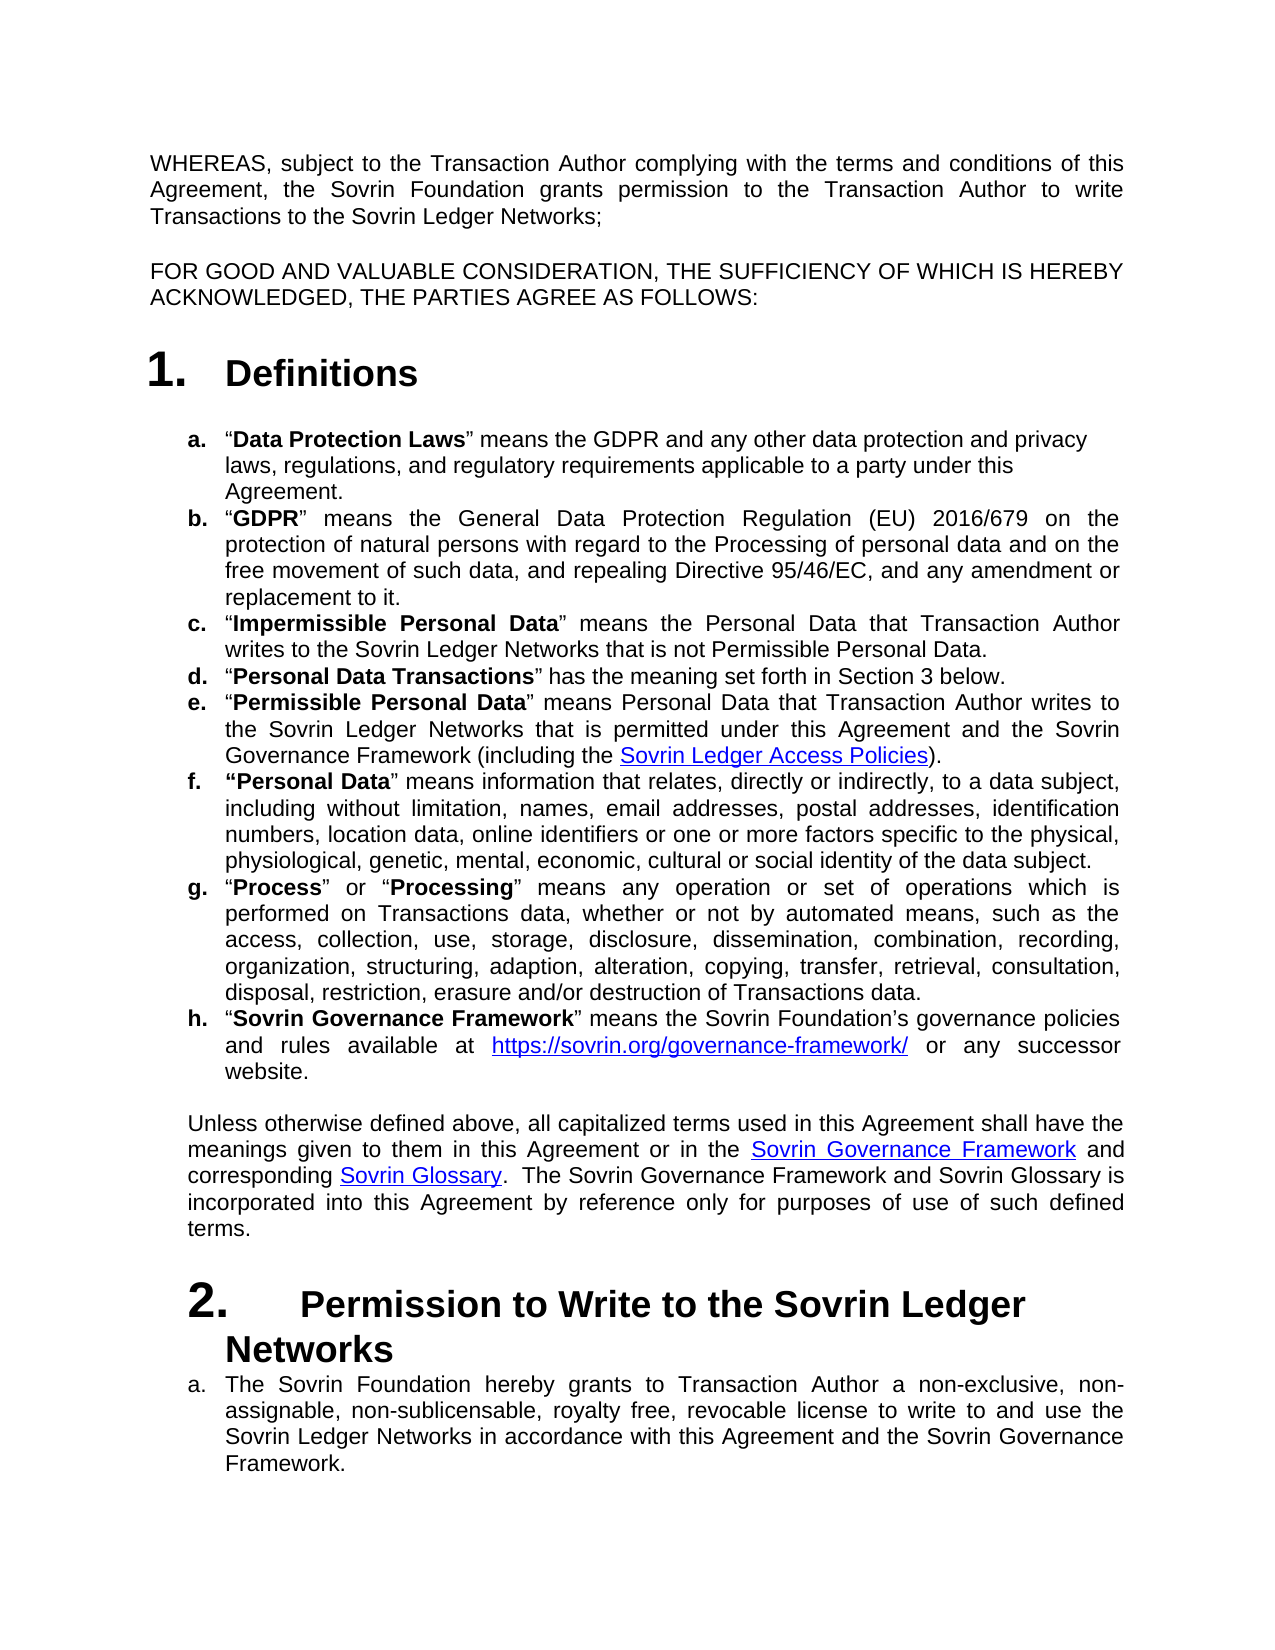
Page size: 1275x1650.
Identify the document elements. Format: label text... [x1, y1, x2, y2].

list “Personal Data Transactions” has the meaning set forth in Section 3 below. [187, 663, 1121, 689]
list Definitions [146, 339, 1125, 397]
list “Process” or “Processing”​ means any operation or set of operations which is performed on Transactions data, whether or not by automated means, such as the access, collection, use, storage, disclosure, dissemination, combination, recording, organization, structuring, adaption, alteration, copying, transfer, retrieval, consultation, disposal, restriction, erasure and/or destruction of Transactions data. [187, 874, 1121, 1005]
list “Permissible Personal Data” means Personal Data that Transaction Author writes to the Sovrin Ledger Networks that is permitted under this Agreement and the Sovrin Governance Framework (including the Sovrin Ledger Access Policies). [187, 689, 1121, 768]
text Unless otherwise defined above, all capitalized terms used in this Agreement shall have the meanings given to them in this Agreement or in the Sovrin Governance Framework and corresponding Sovrin Glossary. The Sovrin Governance Framework and Sovrin Glossary is incorporated into this Agreement by reference only for purposes of use of such defined terms. [187, 1109, 1125, 1241]
text WHEREAS, subject to the Transaction Author complying with the terms and conditions of this Agreement, the Sovrin Foundation grants permission to the Transaction Author to write Transactions to the Sovrin Ledger Networks; [150, 150, 1125, 229]
text FOR GOOD AND VALUABLE CONSIDERATION, THE SUFFICIENCY OF WHICH IS HEREBY ACKNOWLEDGED, THE PARTIES AGREE AS FOLLOWS: [150, 258, 1125, 311]
list “Data Protection Laws” means the GDPR and any other data protection and privacy laws, regulations, and regulatory requirements applicable to a party under this Agreement. [187, 426, 1121, 505]
list “Impermissible Personal Data” means the Personal Data that Transaction Author writes to the Sovrin Ledger Networks that is not Permissible Personal Data. [187, 610, 1121, 663]
list “GDPR” means the General Data Protection Regulation (EU) 2016/679 on the protection of natural persons with regard to the Processing of personal data and on the free movement of such data, and repealing Directive 95/46/EC, and any amendment or replacement to it. [187, 505, 1121, 610]
list “Sovrin Governance Framework” means the Sovrin Foundation’s governance policies and rules available at https://sovrin.org/governance-framework/ or any successor website. [187, 1005, 1121, 1084]
list Permission to Write to the Sovrin Ledger Networks [187, 1270, 1125, 1371]
list The Sovrin Foundation hereby grants to Transaction Author a non-exclusive, non-assignable, non-sublicensable, royalty free, revocable license to write to and use the Sovrin Ledger Networks in accordance with this Agreement and the Sovrin Governance Framework. [187, 1371, 1125, 1476]
list “Personal Data” means information that relates, directly or indirectly, to a data subject, including without limitation, names, email addresses, postal addresses, identification numbers, location data, online identifiers or one or more factors specific to the physical, physiological, genetic, mental, economic, cultural or social identity of the data subject. [187, 768, 1121, 874]
